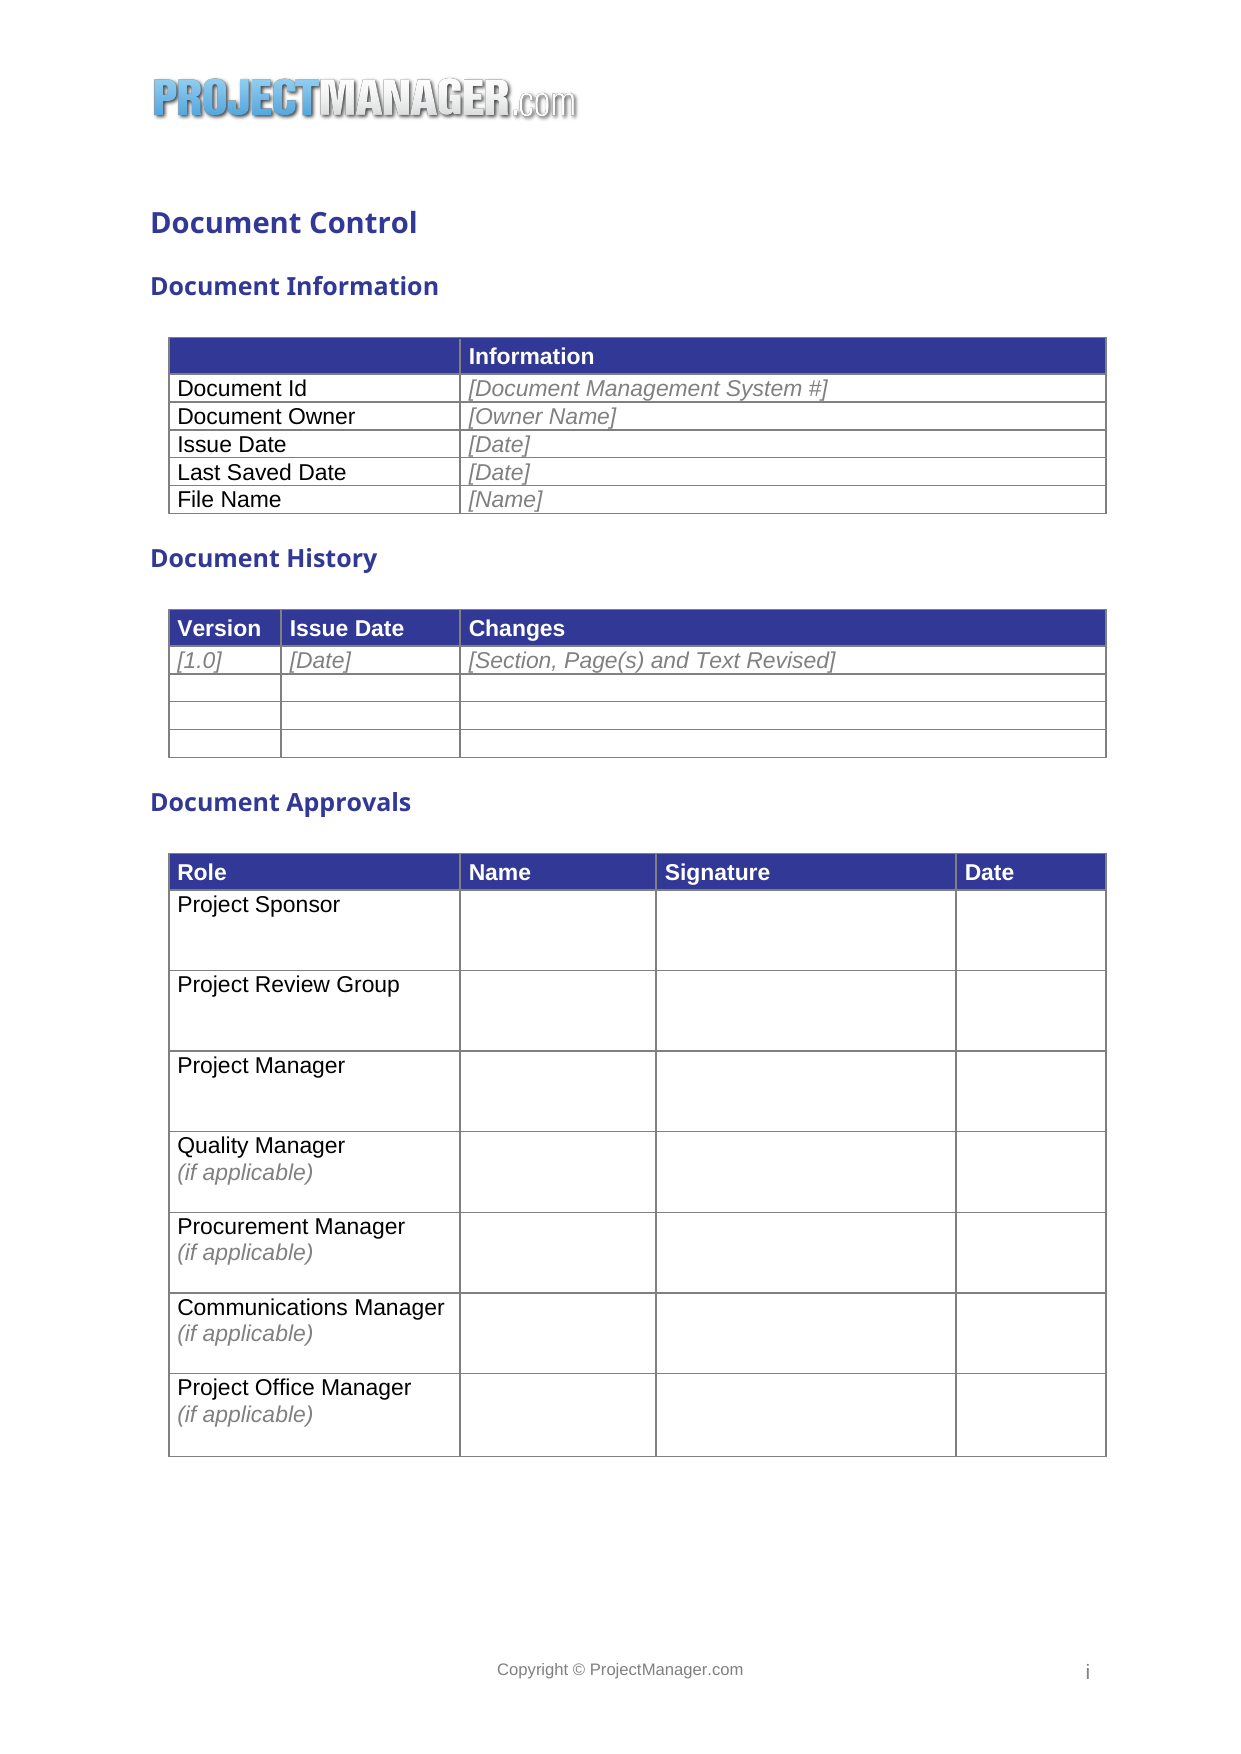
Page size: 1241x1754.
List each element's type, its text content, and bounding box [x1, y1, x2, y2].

table_cell [957, 891, 1105, 969]
table_header Signature [657, 854, 955, 889]
table_cell [461, 1132, 655, 1211]
table_cell [Owner Name] [461, 403, 1105, 429]
table_cell Communications Manager (if applicable) [170, 1294, 459, 1373]
table_cell [657, 891, 955, 969]
table_cell Last Saved Date [170, 458, 459, 485]
table_cell Project Review Group [170, 971, 459, 1050]
table_cell Project Sponsor [170, 891, 459, 969]
text Document Information [150, 269, 1090, 337]
table_cell [282, 675, 459, 701]
table_cell [461, 891, 655, 969]
table_cell Issue Date [170, 431, 459, 457]
table_cell Project Office Manager (if applicable) [170, 1374, 459, 1456]
table_cell [957, 1052, 1105, 1131]
table_cell [461, 675, 1105, 701]
picture [150, 74, 581, 124]
table_cell [657, 1294, 955, 1373]
table_header Issue Date [282, 610, 459, 645]
table_header Role [170, 854, 459, 889]
table_cell [957, 1213, 1105, 1292]
table_header Name© [461, 854, 655, 889]
table_cell Project Manager© [170, 1052, 459, 1131]
table_cell [957, 1132, 1105, 1211]
table_cell [657, 1374, 955, 1456]
table_cell Procurement Manager (if applicable) [170, 1213, 459, 1292]
table_cell Document Owner [170, 403, 459, 429]
table_cell [461, 730, 1105, 757]
table_cell [657, 1213, 955, 1292]
table_cell [Document Management System #] [461, 375, 1105, 401]
text Document Control [150, 203, 1090, 242]
table_cell [957, 971, 1105, 1050]
table_cell [170, 702, 280, 729]
table_cell [282, 730, 459, 757]
table_cell [461, 1213, 655, 1292]
table_header Changes [461, 610, 1105, 645]
text Document Approvals [150, 784, 1090, 853]
table_cell Quality Manager (if applicable) [170, 1132, 459, 1211]
table_cell [Date] [461, 458, 1105, 485]
table_cell [461, 971, 655, 1050]
table_header Information [461, 338, 1105, 373]
table_cell File Name [170, 486, 459, 513]
table_cell [957, 1374, 1105, 1456]
table_header Version [170, 610, 280, 645]
table_cell [461, 702, 1105, 729]
text Document History [150, 541, 1090, 609]
table_cell Document Id [170, 375, 459, 401]
table_cell [461, 1294, 655, 1373]
table_header Date [957, 854, 1105, 889]
table_cell [170, 675, 280, 701]
table_cell [170, 730, 280, 757]
table_cell [Section, Page(s) and Text Revised] [461, 647, 1105, 673]
table_cell [657, 1132, 955, 1211]
table_header [170, 338, 460, 373]
table_cell [657, 971, 955, 1050]
table_cell [Date] [282, 647, 459, 673]
table_cell [957, 1294, 1105, 1373]
table_cell [1.0] [170, 647, 280, 673]
table_cell [657, 1052, 955, 1131]
table_cell [461, 1374, 655, 1456]
table_cell [Name] [461, 486, 1105, 513]
table_cell [461, 1052, 655, 1131]
table_cell [282, 702, 459, 729]
table_cell [Date] [461, 431, 1105, 457]
